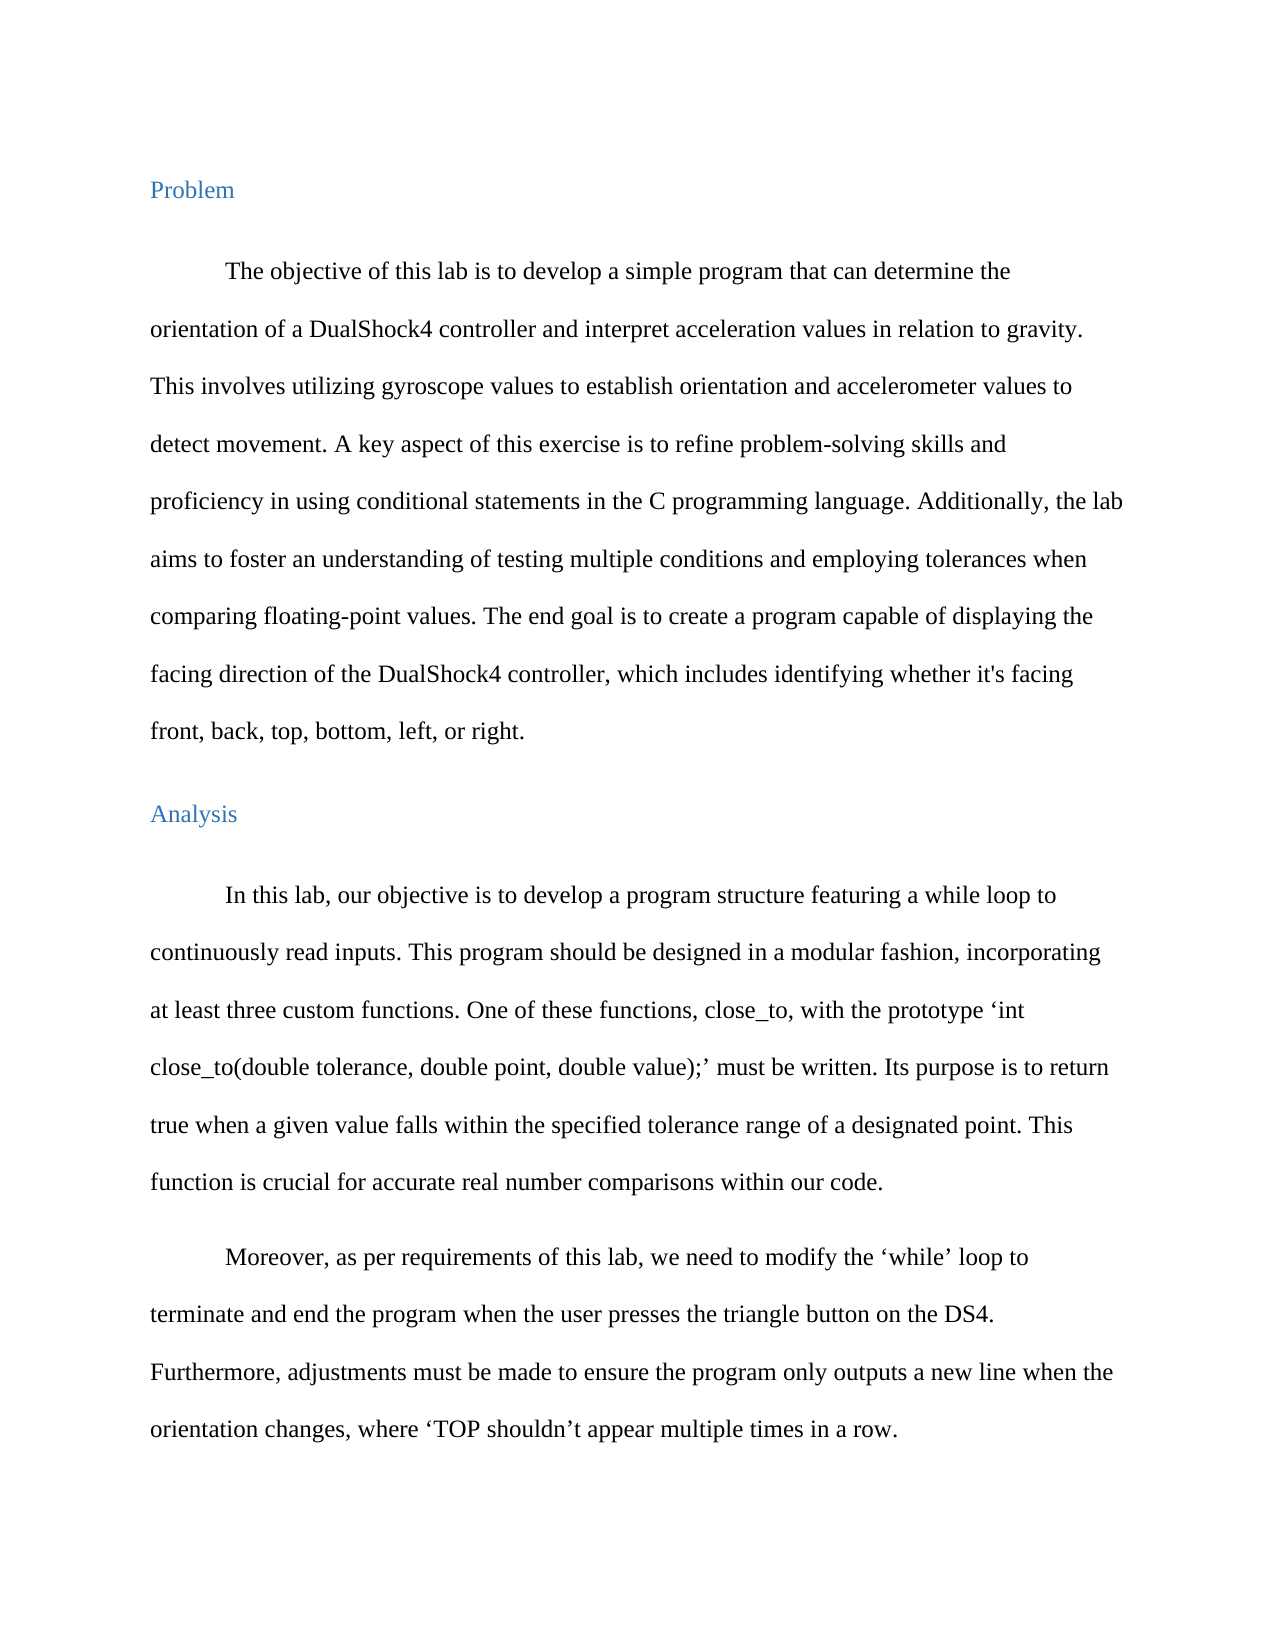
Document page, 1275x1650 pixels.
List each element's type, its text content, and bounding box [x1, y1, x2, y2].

subtitle Problem [150, 175, 1125, 253]
text In this lab, our objective is to develop a program structure featuring a while loop to continuously read inputs. This program should be designed in a modular fashion, incorporating at least three custom functions. One of these functions, close_to, with the prototype ‘int close_to(double tolerance, double point, double value);’ must be written. Its purpose is to return true when a given value falls within the specified tolerance range of a designated point. This function is crucial for accurate real number comparisons within our code. [150, 880, 1125, 1196]
text Moreover, as per requirements of this lab, we need to modify the ‘while’ loop to terminate and end the program when the user presses the triangle button on the DS4. Furthermore, adjustments must be made to ensure the program only outputs a new line when the orientation changes, where ‘TOP shouldn’t appear multiple times in a row. [150, 1242, 1125, 1443]
text The objective of this lab is to develop a simple program that can determine the orientation of a DualShock4 controller and interpret acceleration values in relation to gravity. This involves utilizing gyroscope values to establish orientation and accelerometer values to detect movement. A key aspect of this exercise is to refine problem-solving skills and proficiency in using conditional statements in the C programming language. Additionally, the lab aims to foster an understanding of testing multiple conditions and employing tolerances when comparing floating-point values. The end goal is to create a program capable of displaying the facing direction of the DualShock4 controller, which includes identifying whether it's facing front, back, top, bottom, left, or right. [150, 256, 1125, 745]
subtitle Analysis [150, 799, 1125, 876]
